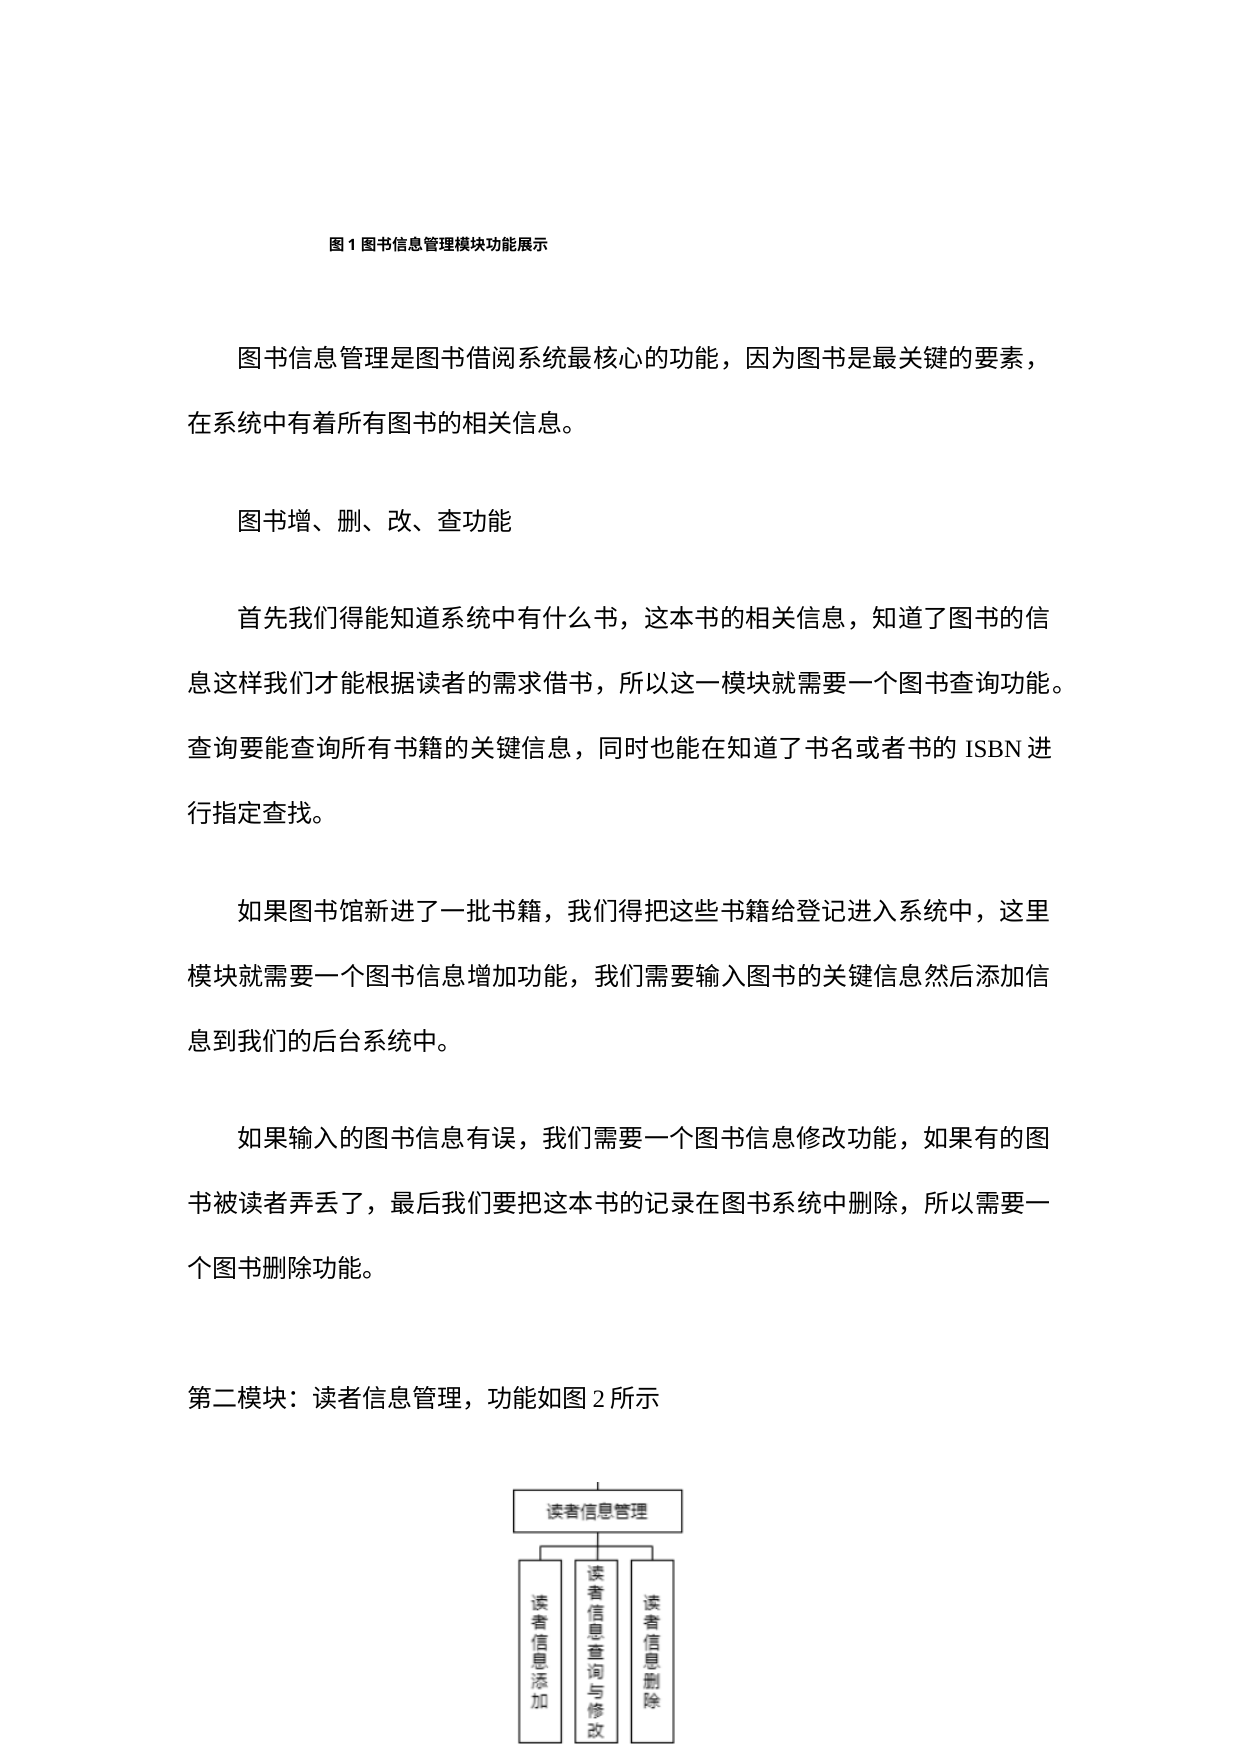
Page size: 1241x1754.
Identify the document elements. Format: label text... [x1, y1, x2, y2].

text 如果图书馆新进了一批书籍，我们得把这些书籍给登记进入系统中，这里模块就需要一个图书信息增加功能，我们需要输入图书的关键信息然后添加信息到我们的后台系统中。 [187, 877, 1053, 1072]
text 图书信息管理是图书借阅系统最核心的功能，因为图书是最关键的要素， 在系统中有着所有图书的相关信息。 [187, 324, 1053, 454]
text 图书增、删、改、查功能 [187, 487, 1053, 552]
text 如果输入的图书信息有误，我们需要一个图书信息修改功能，如果有的图书被读者弄丢了，最后我们要把这本书的记录在图书系统中删除，所以需要一个图书删除功能。 [187, 1104, 1053, 1299]
text 首先我们得能知道系统中有什么书，这本书的相关信息，知道了图书的信息这样我们才能根据读者的需求借书，所以这一模块就需要一个图书查询功能。查询要能查询所有书籍的关键信息，同时也能在知道了书名或者书的ISBN进行指定查找。 [187, 584, 1053, 844]
text 图1 图书信息管理模块功能展示 [187, 227, 1053, 259]
text 第二模块：读者信息管理，功能如图2所示 [187, 1364, 1053, 1429]
picture [483, 1482, 700, 1754]
